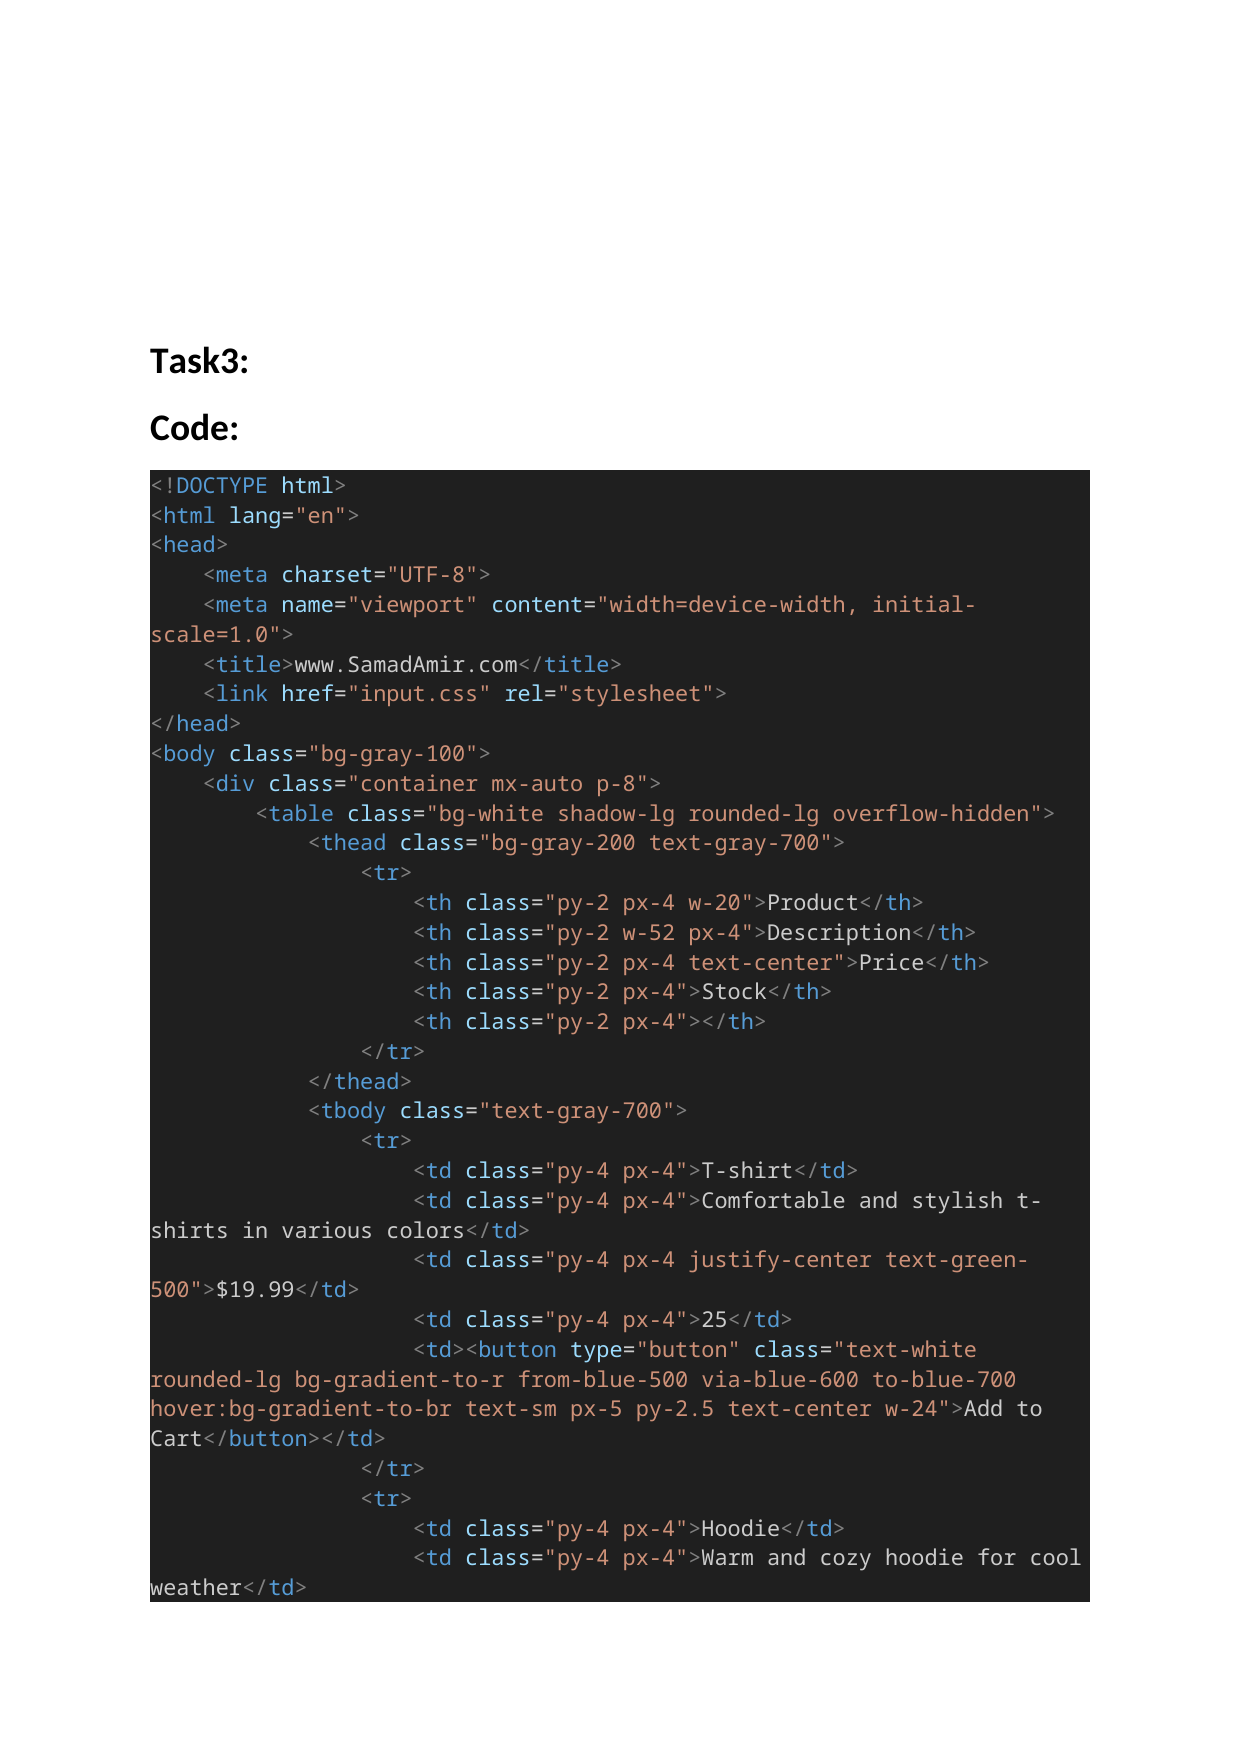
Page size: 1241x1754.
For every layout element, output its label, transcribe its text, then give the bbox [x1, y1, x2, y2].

text <th class="py-2 w-52 px-4">Description</th> [150, 917, 1090, 946]
text <meta charset="UTF-8"> [150, 559, 1090, 589]
text <td class="py-4 px-4">25</td> [150, 1304, 1090, 1334]
text <th class="py-2 px-4 text-center">Price</th> [150, 946, 1090, 976]
text <body class="bg-gray-100"> [150, 738, 1090, 768]
text <div class="container mx-auto p-8"> [150, 768, 1090, 797]
text <td class="py-4 px-4">Hoodie</td> [150, 1512, 1090, 1542]
text </tr> [150, 1036, 1090, 1066]
text <td class="py-4 px-4">Warm and cozy hoodie for cool weather</td> [150, 1542, 1090, 1602]
text <thead class="bg-gray-200 text-gray-700"> [150, 827, 1090, 857]
text <tr> [150, 857, 1090, 887]
text Code: [150, 404, 1090, 449]
text <title>www.SamadAmir.com</title> [150, 648, 1090, 678]
text <link href="input.css" rel="stylesheet"> [150, 678, 1090, 708]
text <meta name="viewport" content="width=device-width, initial-scale=1.0"> [150, 589, 1090, 648]
text <tr> [150, 1483, 1090, 1512]
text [150, 1334, 1090, 1453]
text <td class="py-4 px-4 justify-center text-green-500">$19.99</td> [150, 1244, 1090, 1304]
text <!DOCTYPE html> [150, 470, 1090, 499]
text <td class="py-4 px-4">Comfortable and stylish t-shirts in various colors</td> [150, 1185, 1090, 1244]
text <table class="bg-white shadow-lg rounded-lg overflow-hidden"> [150, 797, 1090, 827]
text <th class="py-2 px-4 w-20">Product</th> [150, 887, 1090, 917]
text <head> [150, 529, 1090, 559]
text <tr> [150, 1125, 1090, 1155]
text <td class="py-4 px-4">T-shirt</td> [150, 1155, 1090, 1185]
text Task3: [150, 337, 1090, 383]
text <tbody class="text-gray-700"> [150, 1095, 1090, 1125]
text <th class="py-2 px-4"></th> [150, 1006, 1090, 1036]
text </thead> [150, 1066, 1090, 1095]
text <html lang="en"> [150, 499, 1090, 529]
text </tr> [150, 1453, 1090, 1483]
text </head> [150, 708, 1090, 738]
text <th class="py-2 px-4">Stock</th> [150, 976, 1090, 1006]
